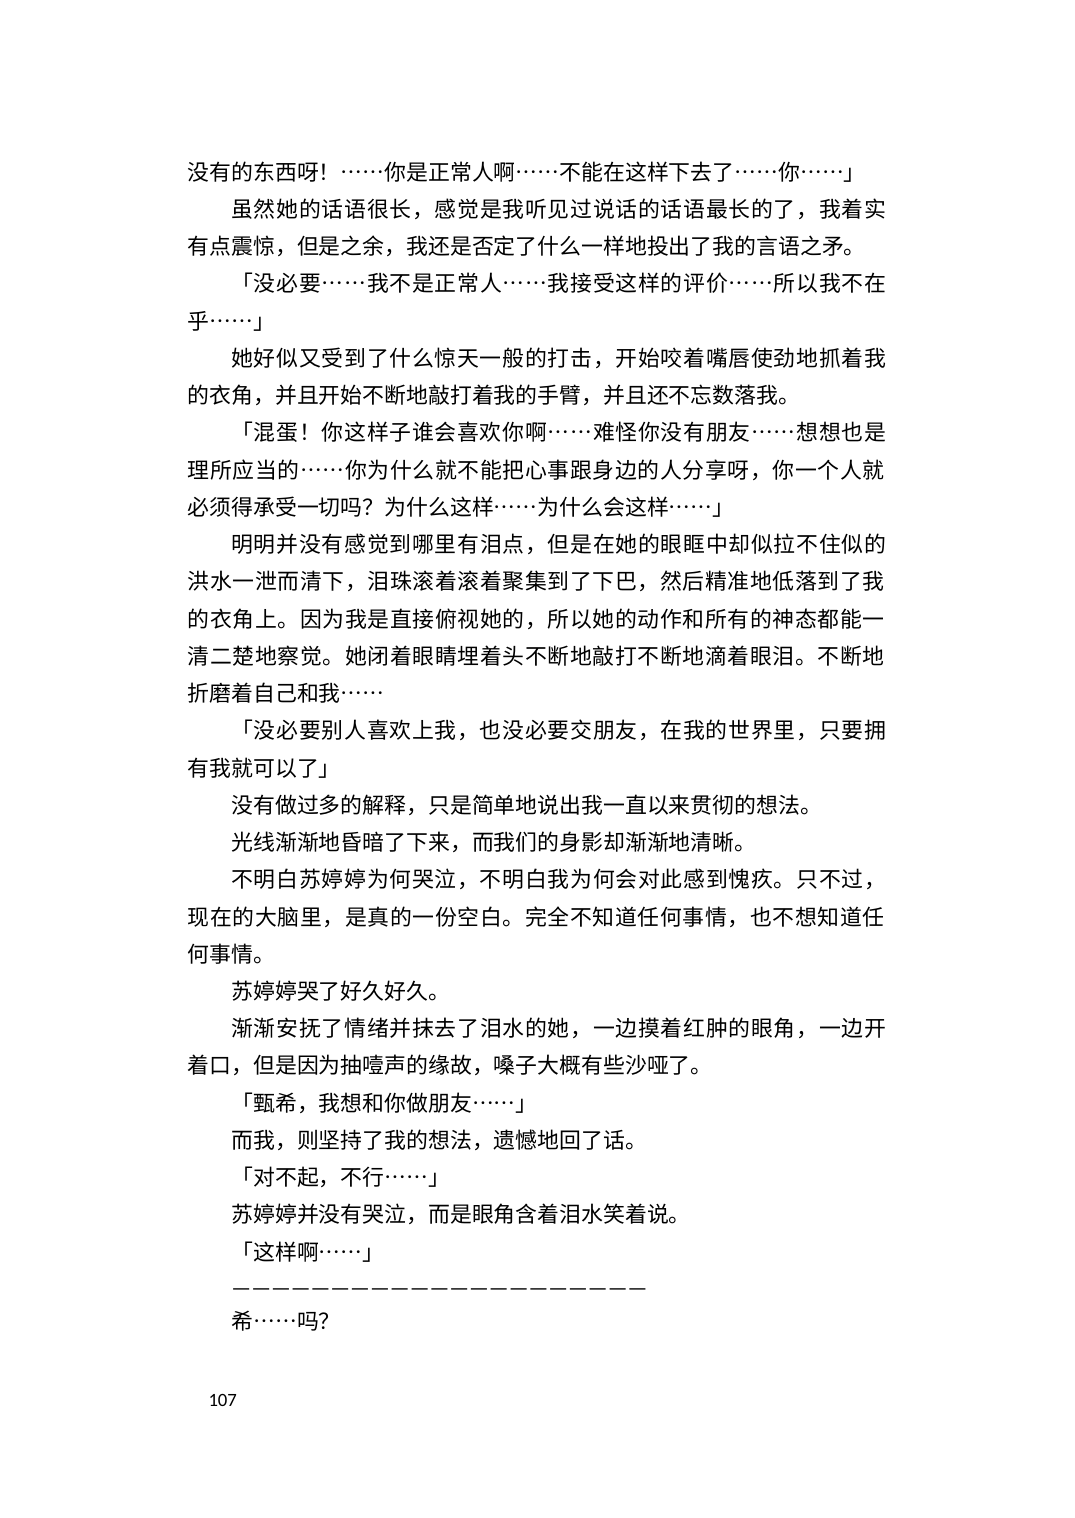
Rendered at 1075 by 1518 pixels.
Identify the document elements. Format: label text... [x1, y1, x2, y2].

text 她好似又受到了什么惊天一般的打击，开始咬着嘴唇使劲地抓着我的衣角，并且开始不断地敲打着我的手臂，并且还不忘数落我。 [187, 340, 887, 410]
text 「这样啊……」 [187, 1234, 887, 1267]
text 明明并没有感觉到哪里有泪点，但是在她的眼眶中却似拉不住似的洪水一泄而清下，泪珠滚着滚着聚集到了下巴，然后精准地低落到了我的衣角上。因为我是直接俯视她的，所以她的动作和所有的神态都能一清二楚地察觉。她闭着眼睛埋着头不断地敲打不断地滴着眼泪。不断地折磨着自己和我…… [187, 527, 887, 708]
text 「没必要别人喜欢上我，也没必要交朋友，在我的世界里，只要拥有我就可以了」 [187, 713, 887, 783]
text 苏婷婷并没有哭泣，而是眼角含着泪水笑着说。 [187, 1197, 887, 1229]
list ————————————————————— [187, 1271, 887, 1304]
text 渐渐安抚了情绪并抹去了泪水的她，一边摸着红肿的眼角，一边开着口，但是因为抽噎声的缘故，嗓子大概有些沙哑了。 [187, 1011, 887, 1081]
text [187, 154, 887, 187]
text 「没必要……我不是正常人……我接受这样的评价……所以我不在乎……」 [187, 266, 887, 336]
text 不明白苏婷婷为何哭泣，不明白我为何会对此感到愧疚。只不过，现在的大脑里，是真的一份空白。完全不知道任何事情，也不想知道任何事情。 [187, 862, 887, 969]
text 虽然她的话语很长，感觉是我听见过说话的话语最长的了，我着实有点震惊，但是之余，我还是否定了什么一样地投出了我的言语之矛。 [187, 191, 887, 261]
text 「甄希，我想和你做朋友……」 [187, 1085, 887, 1118]
text 「混蛋！你这样子谁会喜欢你啊……难怪你没有朋友……想想也是理所应当的……你为什么就不能把心事跟身边的人分享呀，你一个人就必须得承受一切吗？为什么这样……为什么会这样……」 [187, 415, 887, 522]
text 光线渐渐地昏暗了下来，而我们的身影却渐渐地清晰。 [187, 825, 887, 857]
text 而我，则坚持了我的想法，遗憾地回了话。 [187, 1122, 887, 1155]
text 「对不起，不行……」 [187, 1160, 887, 1192]
text 没有做过多的解释，只是简单地说出我一直以来贯彻的想法。 [187, 787, 887, 820]
text 苏婷婷哭了好久好久。 [187, 974, 887, 1006]
list 希……吗？ [187, 1304, 887, 1336]
